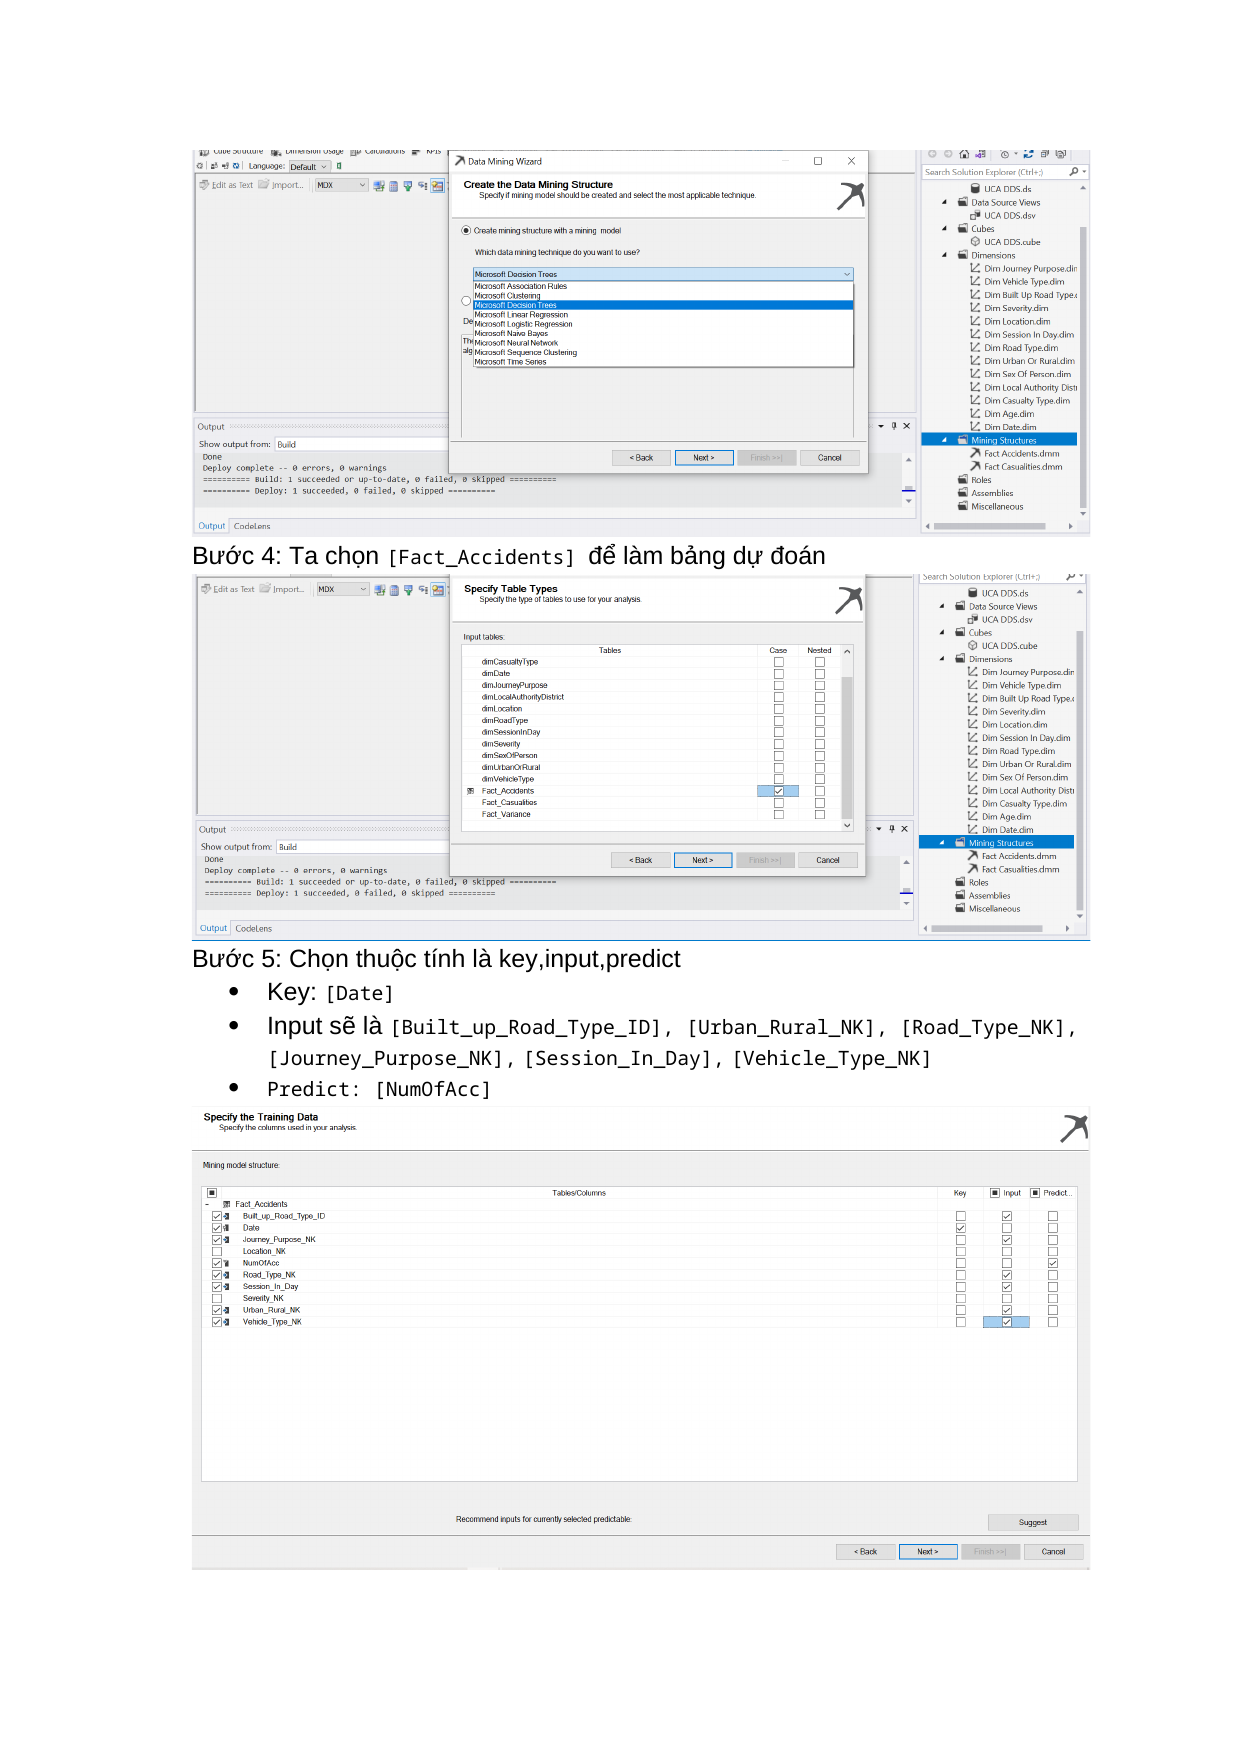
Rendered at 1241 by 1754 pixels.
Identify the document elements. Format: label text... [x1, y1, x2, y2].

picture [191, 574, 1091, 941]
text Bước 5: Chọn thuộc tính là key,input,predict [192, 944, 1090, 973]
picture [191, 1106, 1091, 1570]
picture [191, 150, 1091, 537]
text Bước 4: Ta chọn [Fact_Accidents] để làm bảng dự đoán [192, 541, 1090, 570]
list Key: [Date] [229, 977, 1090, 1007]
list Predict: [NumOfAcc] [229, 1076, 1090, 1102]
list Input sẽ là [Built_up_Road_Type_ID], [Urban_Rural_NK], [Road_Type_NK], [Journey_Purpose_NK], [Session_In_Day], [Vehicle_Type_NK] [229, 1011, 1090, 1071]
